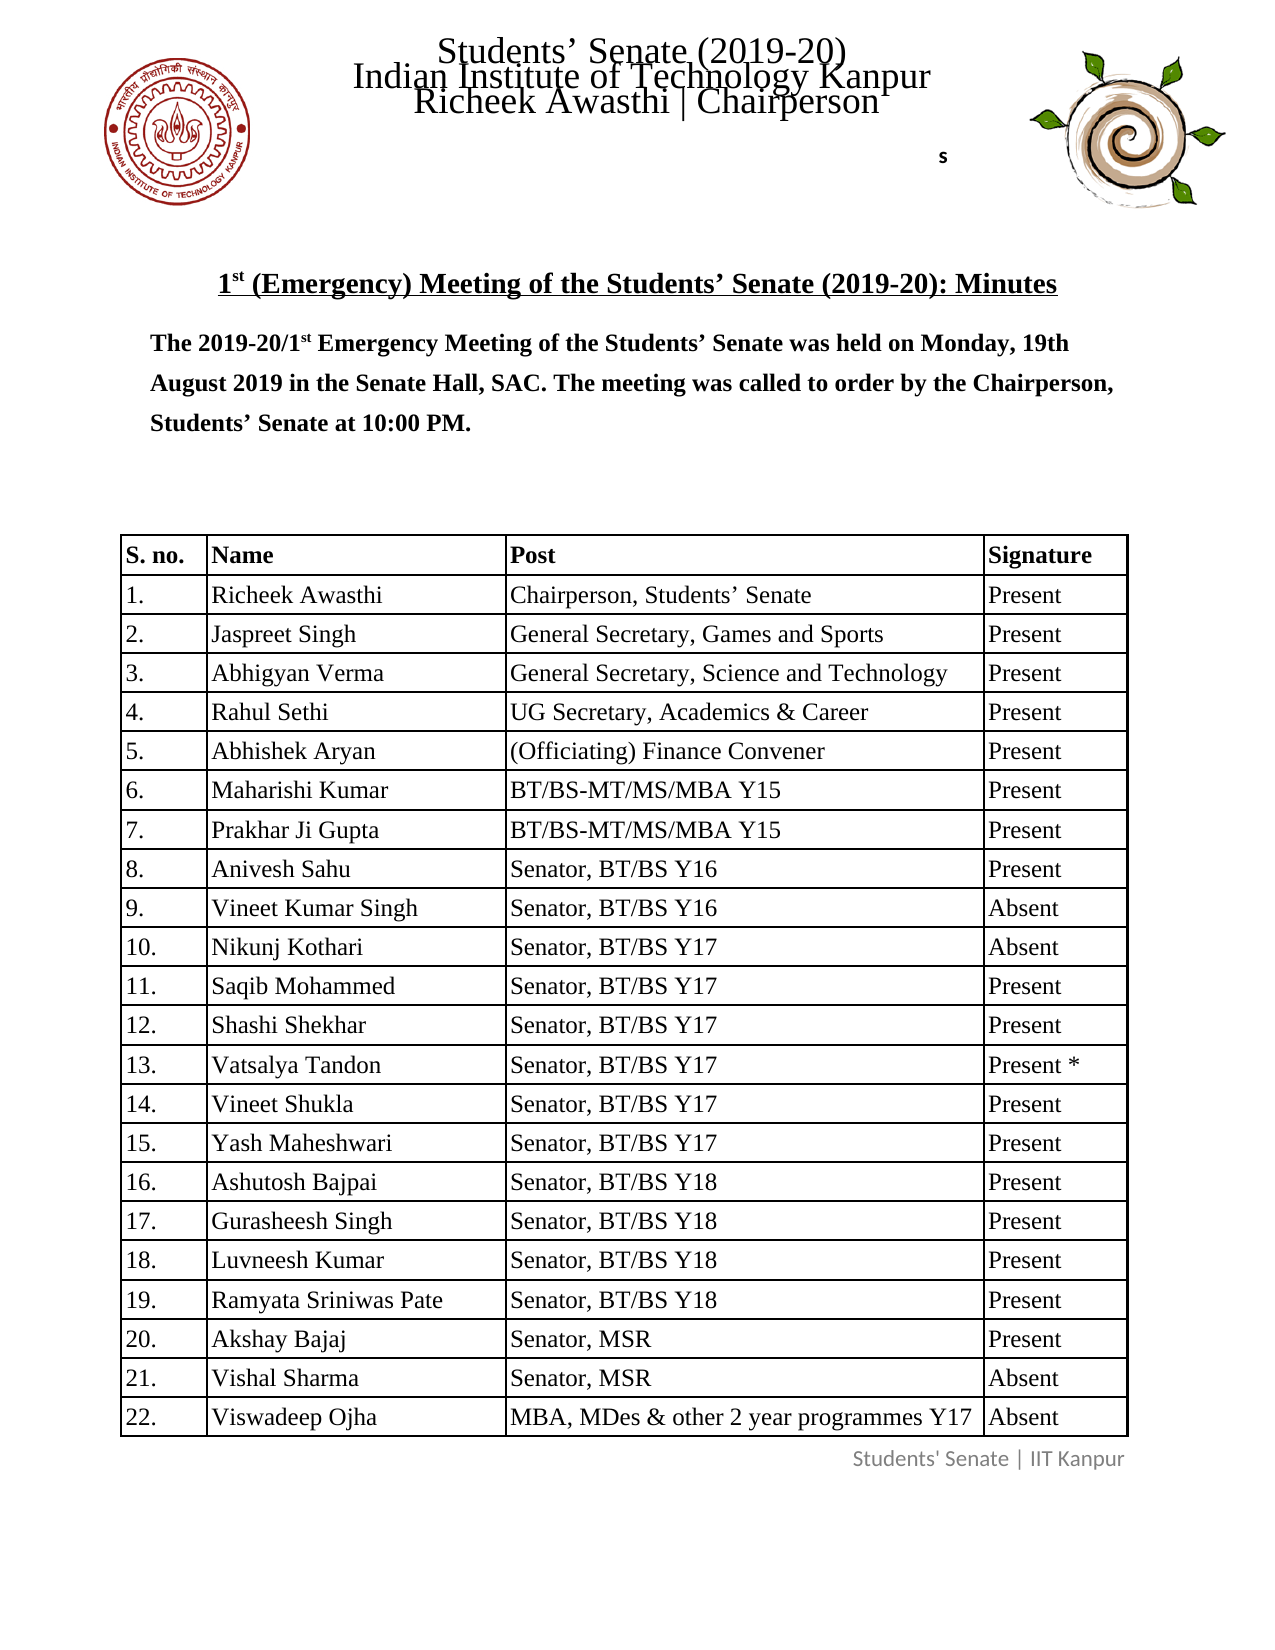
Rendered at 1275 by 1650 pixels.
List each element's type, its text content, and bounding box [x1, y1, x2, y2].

table_cell 22. [122, 1398, 206, 1435]
table_cell Present [985, 693, 1126, 730]
table_cell Absent [985, 1359, 1126, 1396]
table_cell Present [985, 615, 1126, 652]
table_cell 4. [122, 693, 206, 730]
table_cell Senator, BT/BS Y17 [507, 1124, 983, 1161]
table_cell Vishal Sharma [208, 1359, 505, 1396]
table_cell BT/BS-MT/MS/MBA Y15 [507, 811, 983, 848]
table_cell Senator, BT/BS Y17 [507, 928, 983, 965]
table_cell Maharishi Kumar [208, 771, 505, 808]
table_cell Present [985, 576, 1126, 613]
table_cell 3. [122, 654, 206, 691]
table_cell Ashutosh Bajpai [208, 1163, 505, 1200]
table_cell 15. [122, 1124, 206, 1161]
table_cell Ramyata Sriniwas Pate [208, 1281, 505, 1318]
table_cell Luvneesh Kumar [208, 1241, 505, 1278]
table_cell Present [985, 1320, 1126, 1357]
table_cell Akshay Bajaj [208, 1320, 505, 1357]
table_cell Viswadeep Ojha [208, 1398, 505, 1435]
table_cell 6. [122, 771, 206, 808]
table_cell Vineet Shukla [208, 1085, 505, 1122]
table_cell General Secretary, Games and Sports [507, 615, 983, 652]
table_cell 1. [122, 576, 206, 613]
table_cell Senator, BT/BS Y17 [507, 1085, 983, 1122]
table_cell 10. [122, 928, 206, 965]
table_cell UG Secretary, Academics & Career [507, 693, 983, 730]
picture [95, 55, 257, 210]
table_cell Senator, BT/BS Y16 [507, 889, 983, 926]
table_cell Present [985, 967, 1126, 1004]
table_cell Abhigyan Verma [208, 654, 505, 691]
table_cell Present [985, 850, 1126, 887]
table_cell Senator, MSR [507, 1359, 983, 1396]
table_cell Senator, BT/BS Y16 [507, 850, 983, 887]
table_cell Senator, BT/BS Y18 [507, 1241, 983, 1278]
table_cell Anivesh Sahu [208, 850, 505, 887]
table_cell Jaspreet Singh [208, 615, 505, 652]
table_cell Senator, BT/BS Y18 [507, 1163, 983, 1200]
table_cell General Secretary, Science and Technology [507, 654, 983, 691]
table_cell Nikunj Kothari [208, 928, 505, 965]
table_cell 21. [122, 1359, 206, 1396]
table_cell 18. [122, 1241, 206, 1278]
table_header S. no. [122, 536, 206, 573]
table_cell 5. [122, 732, 206, 769]
table_cell Present [985, 732, 1126, 769]
table_cell 19. [122, 1281, 206, 1318]
table_cell Absent [985, 889, 1126, 926]
table_cell Chairperson, Students’ Senate [507, 576, 983, 613]
table_cell Present [985, 1202, 1126, 1239]
table_header Name [208, 536, 505, 573]
table_cell Present [985, 1006, 1126, 1043]
table_cell Senator, BT/BS Y17 [507, 1006, 983, 1043]
table_cell Senator, BT/BS Y17 [507, 1046, 983, 1083]
table_cell Vineet Kumar Singh [208, 889, 505, 926]
table_cell Shashi Shekhar [208, 1006, 505, 1043]
table_cell Present [985, 811, 1126, 848]
table_cell Present [985, 771, 1126, 808]
table_cell 14. [122, 1085, 206, 1122]
table_cell MBA, MDes & other 2 year programmes Y17 [507, 1398, 983, 1435]
text 1st (Emergency) Meeting of the Students’ Senate (2019-20): Minutes [150, 266, 1125, 299]
table_header Signature [985, 536, 1126, 573]
table_cell Gurasheesh Singh [208, 1202, 505, 1239]
table_cell 8. [122, 850, 206, 887]
table_cell Vatsalya Tandon [208, 1046, 505, 1083]
table_cell Prakhar Ji Gupta [208, 811, 505, 848]
table_cell BT/BS-MT/MS/MBA Y15 [507, 771, 983, 808]
table_cell 20. [122, 1320, 206, 1357]
table_cell (Officiating) Finance Convener [507, 732, 983, 769]
table_cell Present [985, 1124, 1126, 1161]
table_cell Senator, BT/BS Y18 [507, 1281, 983, 1318]
table_cell 9. [122, 889, 206, 926]
table_header Post [507, 536, 983, 573]
table_cell Present [985, 654, 1126, 691]
table_cell 13. [122, 1046, 206, 1083]
text The 2019-20/1st Emergency Meeting of the Students’ Senate was held on Monday, 19th August 2019 in the Senate Hall, SAC. The meeting was called to order by the Chairperson, Students’ Senate at 10:00 PM. [150, 328, 1125, 436]
table_cell Present * [985, 1046, 1126, 1083]
table_cell Present [985, 1281, 1126, 1318]
table_cell Senator, MSR [507, 1320, 983, 1357]
table_cell Abhishek Aryan [208, 732, 505, 769]
table_cell Senator, BT/BS Y18 [507, 1202, 983, 1239]
table_cell Yash Maheshwari [208, 1124, 505, 1161]
table_cell Saqib Mohammed [208, 967, 505, 1004]
table_cell 7. [122, 811, 206, 848]
table_cell Present [985, 1163, 1126, 1200]
picture [1027, 46, 1229, 218]
table_cell Rahul Sethi [208, 693, 505, 730]
table_cell 12. [122, 1006, 206, 1043]
table_cell Present [985, 1085, 1126, 1122]
table_cell Richeek Awasthi [208, 576, 505, 613]
table_cell 16. [122, 1163, 206, 1200]
table_cell Absent [985, 1398, 1126, 1435]
table_cell 17. [122, 1202, 206, 1239]
table_cell Absent [985, 928, 1126, 965]
table_cell Present [985, 1241, 1126, 1278]
table_cell 11. [122, 967, 206, 1004]
table_cell Senator, BT/BS Y17 [507, 967, 983, 1004]
table_cell 2. [122, 615, 206, 652]
